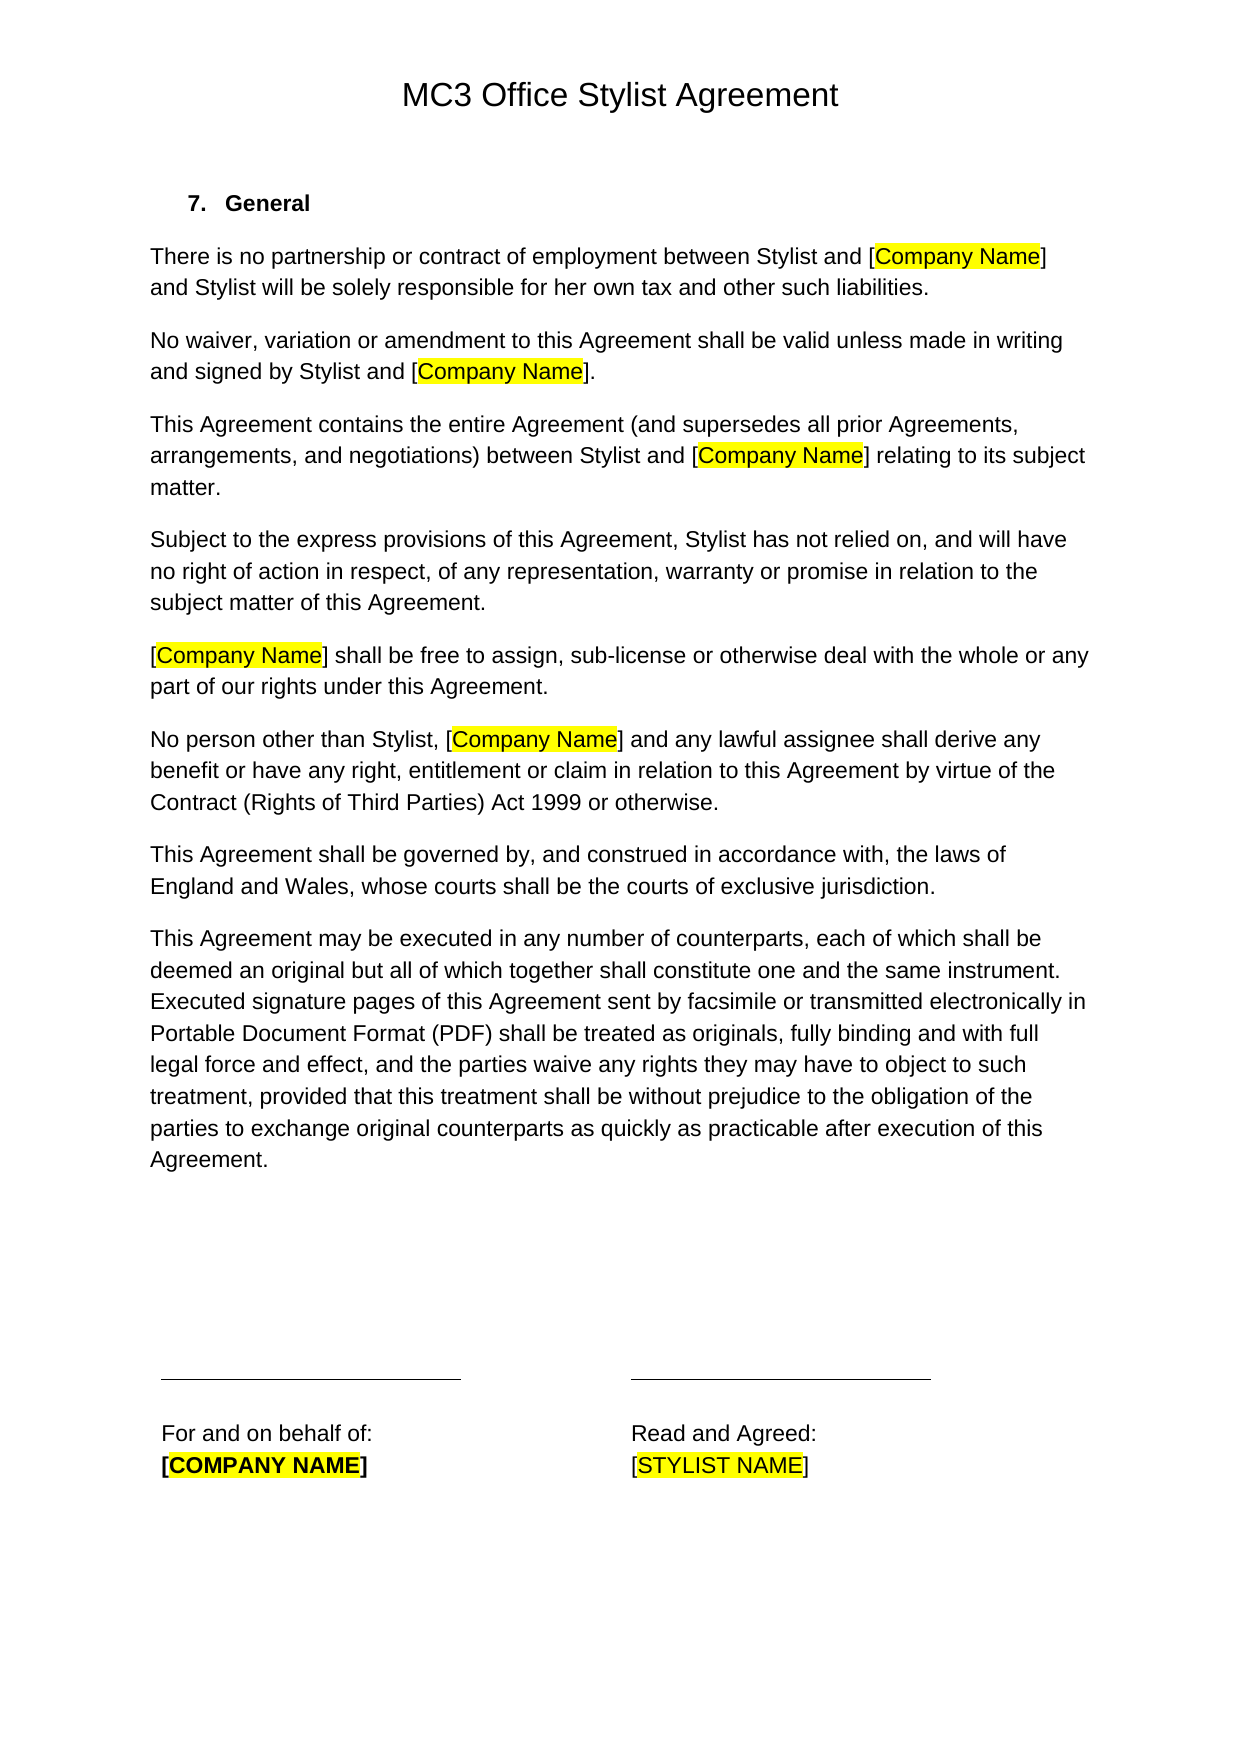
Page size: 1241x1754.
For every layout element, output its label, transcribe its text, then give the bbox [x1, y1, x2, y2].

table_header [620, 1356, 1089, 1420]
text There is no partnership or contract of employment between Stylist and [Company Name] and Stylist will be solely responsible for her own tax and other such liabilities. [150, 243, 1090, 301]
text This Agreement may be executed in any number of counterparts, each of which shall be deemed an original but all of which together shall constitute one and the same instrument. Executed signature pages of this Agreement sent by facsimile or transmitted electronically in Portable Document Format (PDF) shall be treated as originals, fully binding and with full legal force and effect, and the parties waive any rights they may have to object to such treatment, provided that this treatment shall be without prejudice to the obligation of the parties to exchange original counterparts as quickly as practicable after execution of this Agreement. [150, 925, 1090, 1172]
text No waiver, variation or amendment to this Agreement shall be valid unless made in writing and signed by Stylist and [Company Name]. [150, 327, 1090, 384]
text No person other than Stylist, [Company Name] and any lawful assignee shall derive any benefit or have any right, entitlement or claim in relation to this Agreement by virtue of the Contract (Rights of Third Parties) Act 1999 or otherwise. [150, 726, 1090, 815]
text Subject to the express provisions of this Agreement, Stylist has not relied on, and will have no right of action in respect, of any representation, warranty or promise in relation to the subject matter of this Agreement. [150, 526, 1090, 616]
table_header [150, 1356, 619, 1420]
text This Agreement contains the entire Agreement (and supersedes all prior Agreements, arrangements, and negotiations) between Stylist and [Company Name] relating to its subject matter. [150, 411, 1090, 500]
table_cell Read and Agreed: [STYLIST NAME] [620, 1420, 1089, 1515]
table_cell For and on behalf of: [COMPANY NAME] [150, 1420, 619, 1515]
list General [187, 190, 1090, 217]
text This Agreement shall be governed by, and construed in accordance with, the laws of England and Wales, whose courts shall be the courts of exclusive jurisdiction. [150, 841, 1090, 899]
text [Company Name] shall be free to assign, sub-license or otherwise deal with the whole or any part of our rights under this Agreement. [150, 642, 1090, 699]
